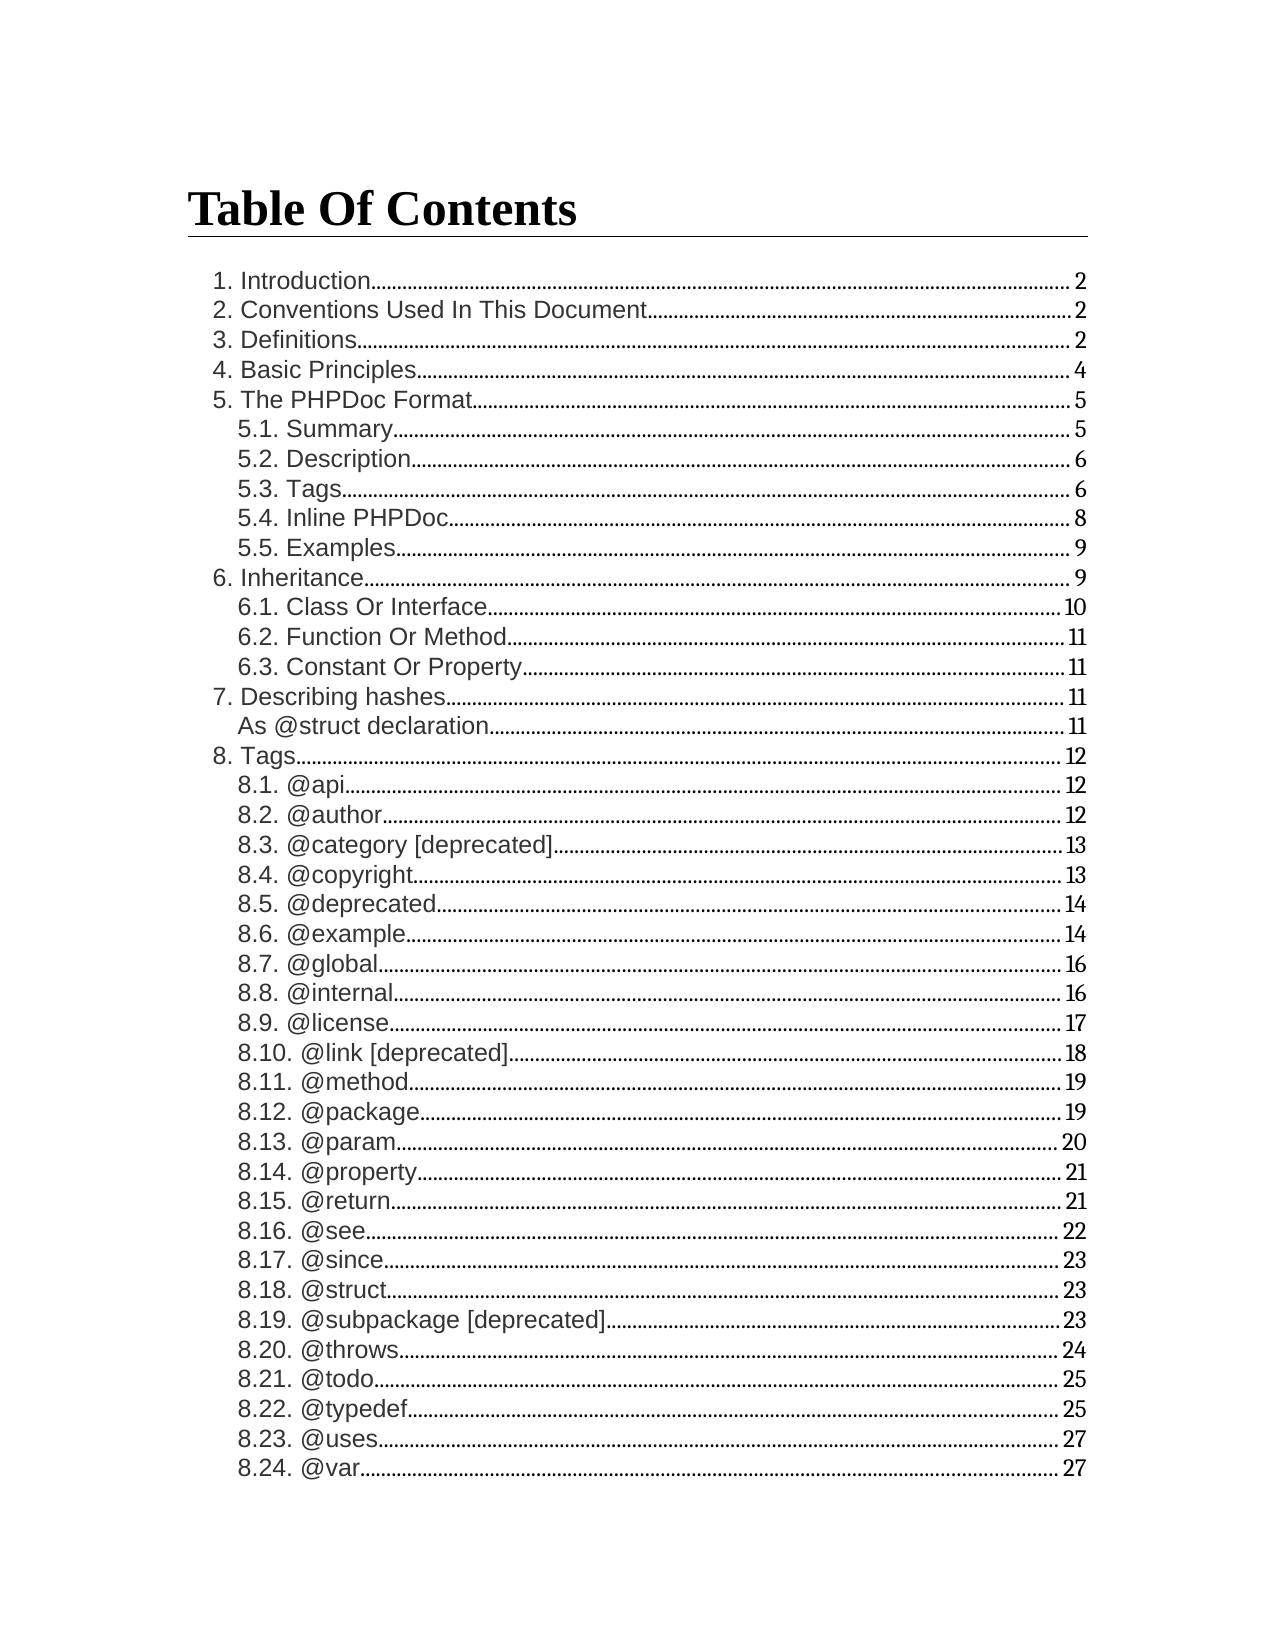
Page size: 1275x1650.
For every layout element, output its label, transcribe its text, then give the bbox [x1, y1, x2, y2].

text 8.22. @typedef 25 [237, 1394, 1087, 1424]
text 8.6. @example 14 [237, 919, 1087, 949]
text 3. Definitions 2 [212, 325, 1087, 355]
subtitle Table Of Contents [187, 179, 1087, 237]
text 1. Introduction 2 [212, 266, 1087, 296]
text 8. Tags 12 [212, 741, 1087, 771]
text 6.3. Constant Or Property 11 [237, 652, 1087, 681]
text 8.24. @var 27 [237, 1453, 1087, 1483]
text 8.13. @param 20 [237, 1127, 1087, 1156]
text 5.1. Summary 5 [237, 414, 1087, 444]
text 8.5. @deprecated 14 [237, 889, 1087, 919]
text 5.4. Inline PHPDoc 8 [237, 503, 1087, 533]
text 6.1. Class Or Interface 10 [237, 592, 1087, 622]
text 5.5. Examples 9 [237, 533, 1087, 563]
text 5. The PHPDoc Format 5 [212, 384, 1087, 414]
text 8.9. @license 17 [237, 1008, 1087, 1038]
text 8.4. @copyright 13 [237, 859, 1087, 889]
text 5.3. Tags 6 [237, 474, 1087, 503]
text 8.18. @struct 23 [237, 1275, 1087, 1305]
text 8.12. @package 19 [237, 1097, 1087, 1127]
text 6. Inheritance 9 [212, 563, 1087, 592]
text 8.16. @see 22 [237, 1216, 1087, 1246]
text 8.15. @return 21 [237, 1186, 1087, 1216]
text 8.23. @uses 27 [237, 1424, 1087, 1453]
text 8.20. @throws 24 [237, 1334, 1087, 1364]
text 8.14. @property 21 [237, 1156, 1087, 1186]
text 8.8. @internal 16 [237, 978, 1087, 1008]
text 2. Conventions Used In This Document 2 [212, 296, 1087, 325]
text As @struct declaration 11 [237, 711, 1087, 741]
text 7. Describing hashes 11 [212, 681, 1087, 711]
text 8.3. @category [deprecated] 13 [237, 830, 1087, 859]
text 6.2. Function Or Method 11 [237, 622, 1087, 652]
text 8.7. @global 16 [237, 949, 1087, 978]
text 8.19. @subpackage [deprecated] 23 [237, 1305, 1087, 1334]
text 8.10. @link [deprecated] 18 [237, 1038, 1087, 1067]
text 4. Basic Principles 4 [212, 355, 1087, 384]
text 8.11. @method 19 [237, 1067, 1087, 1097]
text 8.1. @api 12 [237, 771, 1087, 800]
text 8.21. @todo 25 [237, 1364, 1087, 1394]
text 5.2. Description 6 [237, 444, 1087, 474]
text 8.17. @since 23 [237, 1246, 1087, 1275]
text 8.2. @author 12 [237, 800, 1087, 830]
